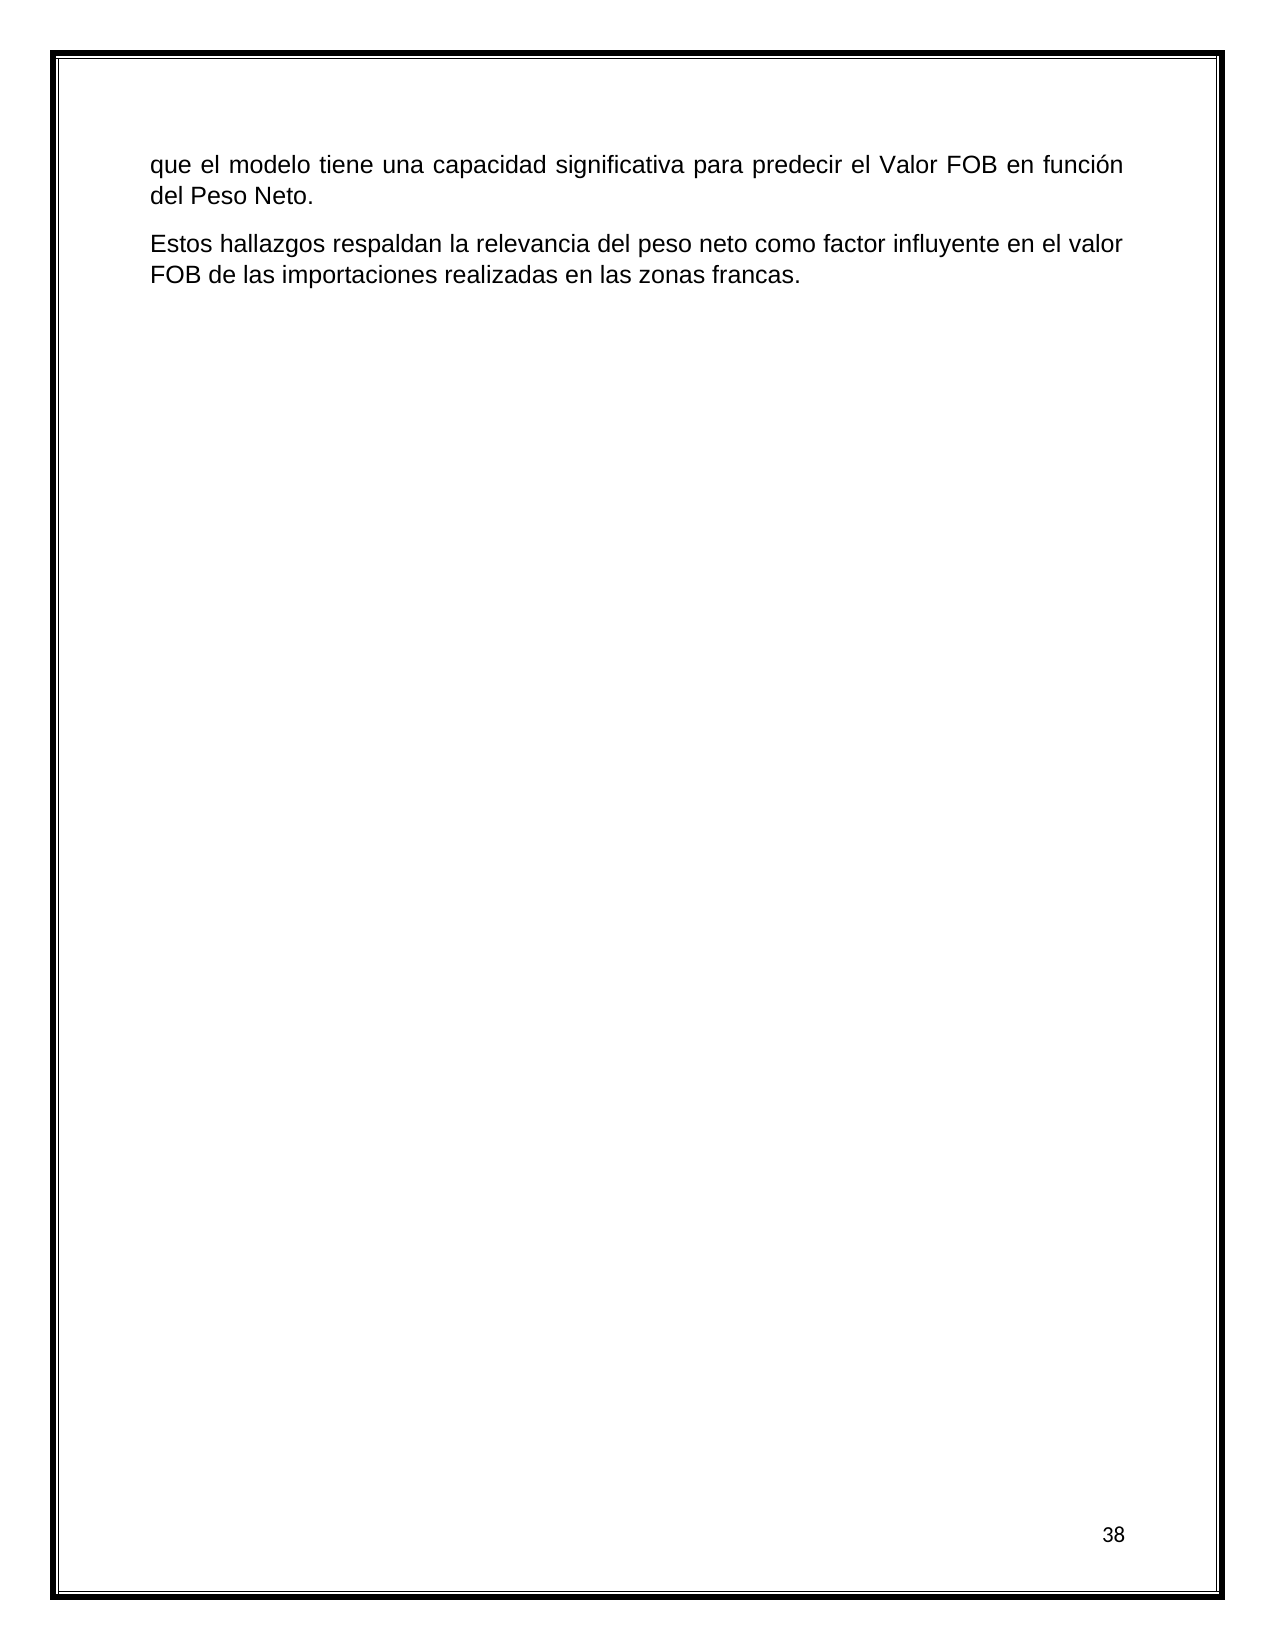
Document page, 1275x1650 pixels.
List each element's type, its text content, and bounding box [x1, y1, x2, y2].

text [150, 150, 1125, 210]
text Estos hallazgos respaldan la relevancia del peso neto como factor influyente en el valor FOB de las importaciones realizadas en las zonas francas. [150, 229, 1125, 288]
